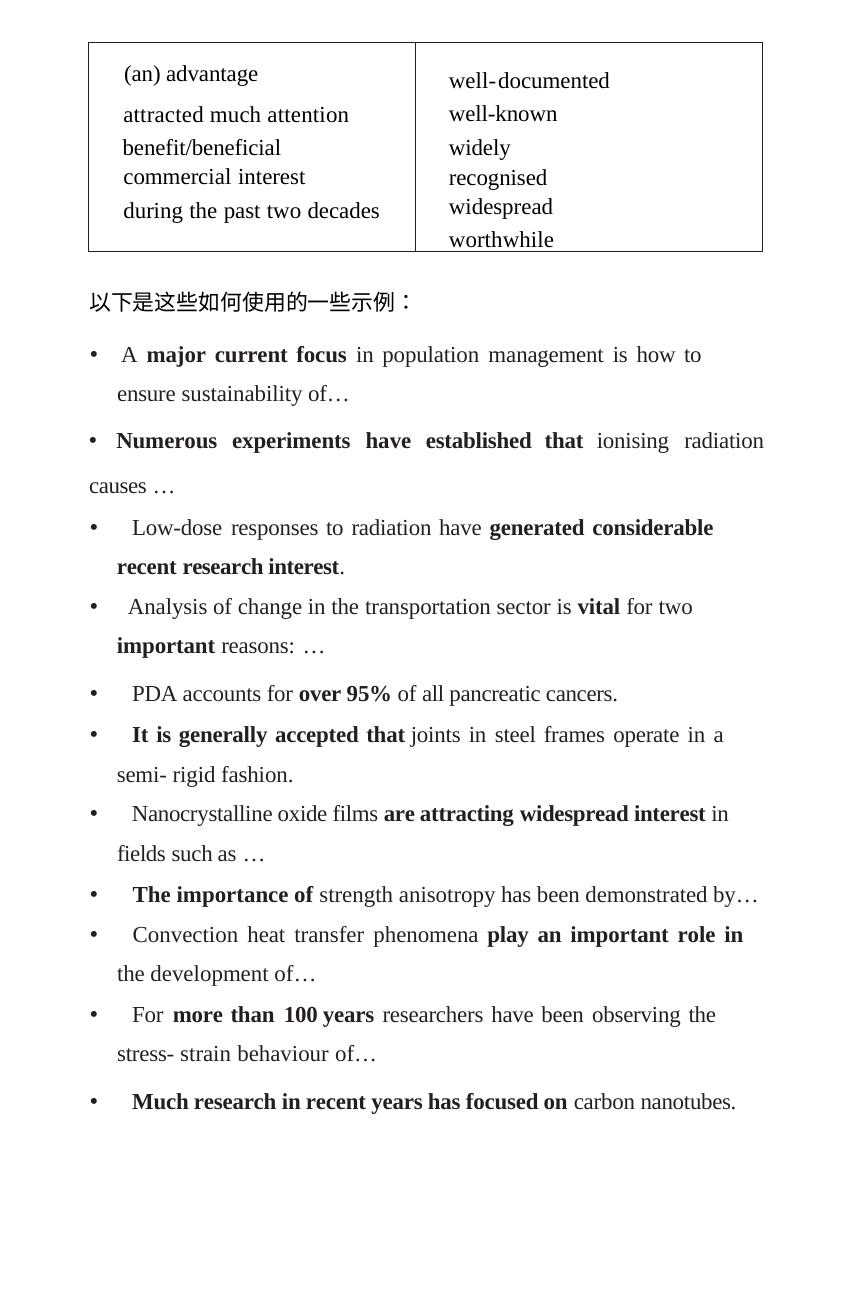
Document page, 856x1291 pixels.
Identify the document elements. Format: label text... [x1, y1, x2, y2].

text • It is generally accepted that joints in steel frames operate in a semi- rigid fashion. [90, 721, 764, 787]
text • Nanocrystalline oxide films are attracting widespread interest in fields such as … [90, 800, 764, 866]
text • Convection heat transfer phenomena play an important role in the development of… [90, 921, 764, 987]
text • Low-dose responses to radiation have generated considerable recent research interest. [90, 514, 764, 579]
text • The importance of strength anisotropy has been demonstrated by… [90, 881, 764, 907]
text • Analysis of change in the transportation sector is vital for two important reasons: … [90, 593, 764, 659]
text • PDA accounts for over 95% of all pancreatic cancers. [90, 680, 764, 707]
table_header (an) advantage attracted much attention benefit/beneficial commercial interest during the past two decades [89, 43, 415, 251]
text • For more than 100 years researchers have been observing the stress- strain behaviour of… [90, 1001, 764, 1067]
text • Much research in recent years has focused on carbon nanotubes. [90, 1088, 764, 1114]
text • Numerous experiments have established that ionising radiation causes … [89, 427, 764, 498]
text • A major current focus in population management is how to ensure sustainability of… [90, 341, 764, 407]
table_header well-documented well-known widely recognised widespread worthwhile [416, 43, 762, 251]
text 以下是这些如何使用的一些示例： [89, 290, 764, 315]
